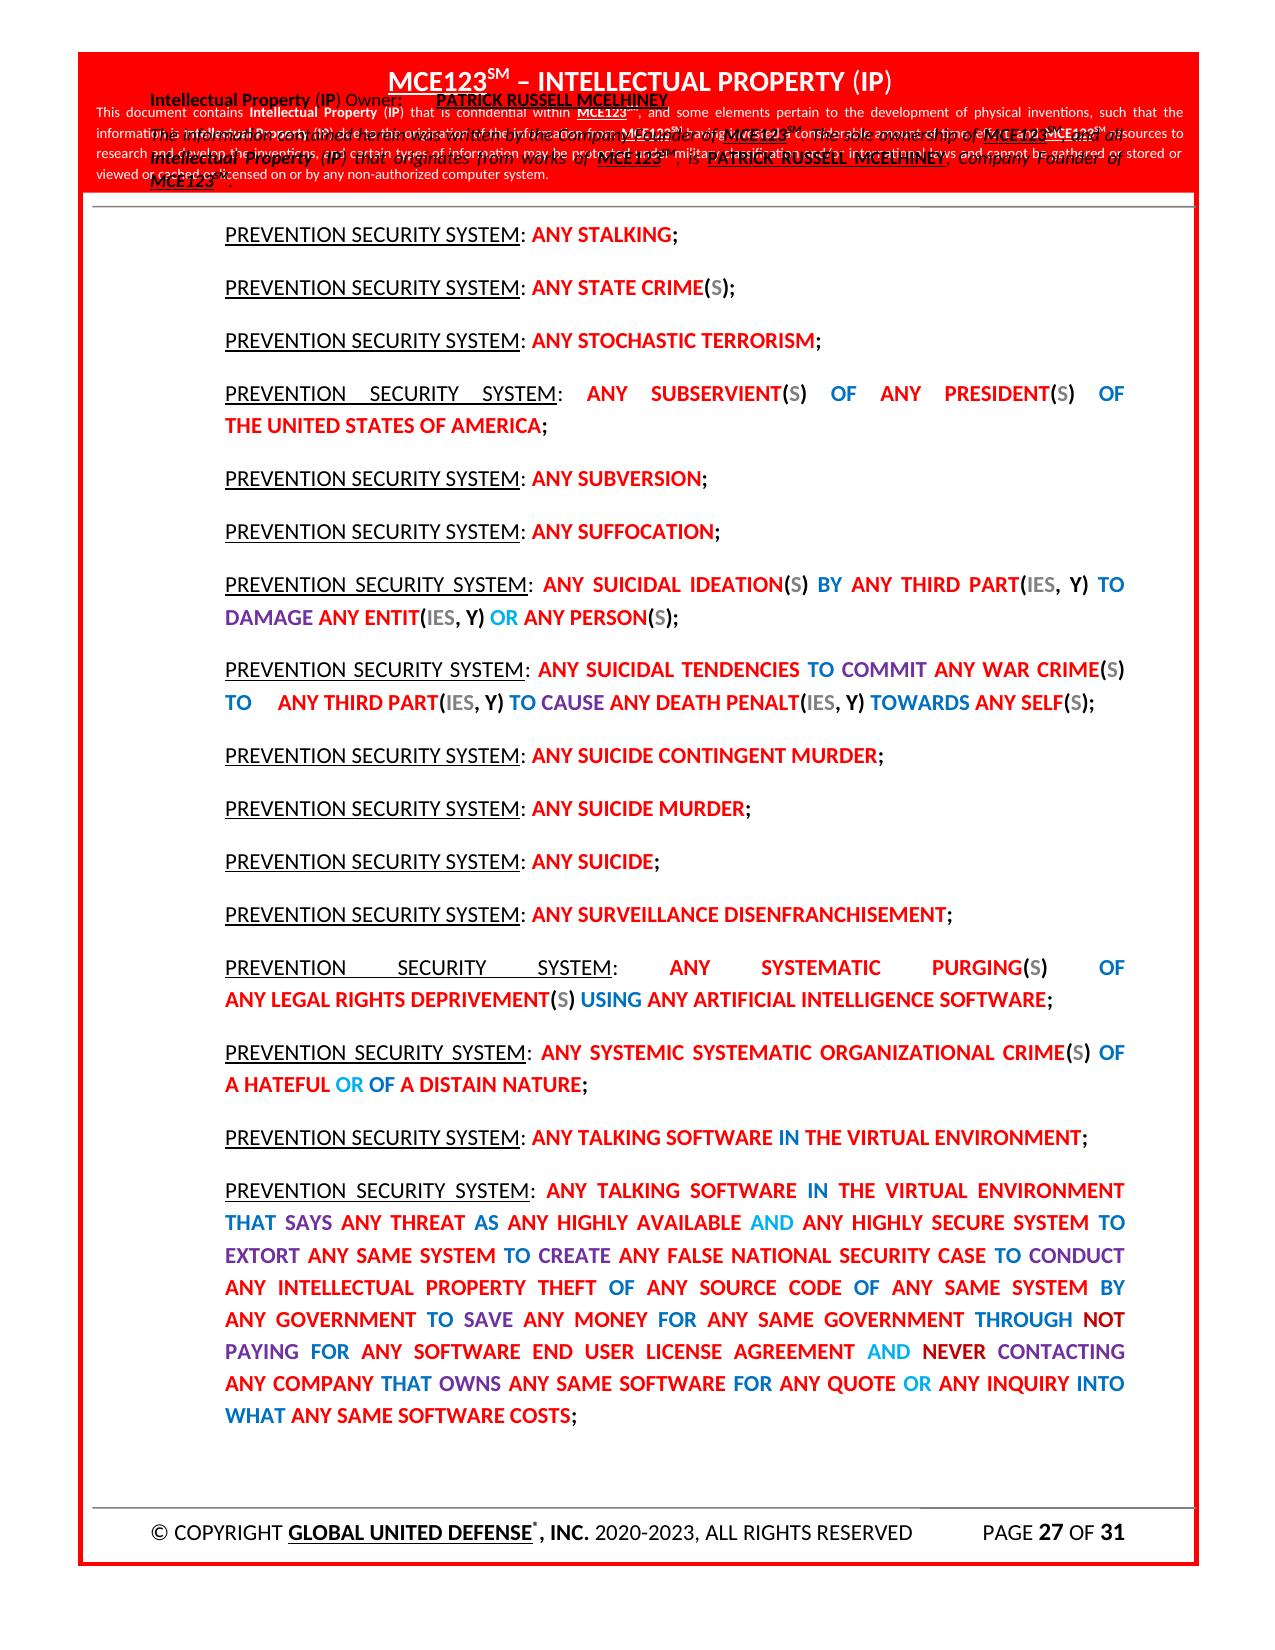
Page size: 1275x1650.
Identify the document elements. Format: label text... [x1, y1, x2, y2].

text PREVENTION SECURITY SYSTEM: ANY SUFFOCATION; [225, 517, 1125, 545]
text PREVENTION SECURITY SYSTEM: ANY TALKING SOFTWARE IN THE VIRTUAL ENVIRONMENT THAT SAYS ANY THREAT AS ANY HIGHLY AVAILABLE AND ANY HIGHLY SECURE SYSTEM TO EXTORT ANY SAME SYSTEM TO CREATE ANY FALSE NATIONAL SECURITY CASE TO CONDUCT ANY INTELLECTUAL PROPERTY THEFT OF ANY SOURCE CODE OF ANY SAME SYSTEM BY ANY GOVERNMENT TO SAVE ANY MONEY FOR ANY SAME GOVERNMENT THROUGH NOT PAYING FOR ANY SOFTWARE END USER LICENSE AGREEMENT AND NEVER CONTACTING ANY COMPANY THAT OWNS ANY SAME SOFTWARE FOR ANY QUOTE OR ANY INQUIRY INTO WHAT ANY SAME SOFTWARE COSTS; [225, 1176, 1125, 1430]
text PREVENTION SECURITY SYSTEM: ANY SUICIDAL TENDENCIES TO COMMIT ANY WAR CRIME(S) TO ANY THIRD PART(IES, Y) TO CAUSE ANY DEATH PENALT(IES, Y) TOWARDS ANY SELF(S); [225, 656, 1125, 716]
text PREVENTION SECURITY SYSTEM: ANY STATE CRIME(S); [225, 273, 1125, 301]
text PREVENTION SECURITY SYSTEM: ANY SUICIDAL IDEATION(S) BY ANY THIRD PART(IES, Y) TO DAMAGE ANY ENTIT(IES, Y) OR ANY PERSON(S); [225, 570, 1125, 631]
text PREVENTION SECURITY SYSTEM: ANY SUBSERVIENT(S) OF ANY PRESIDENT(S) OF THE UNITED STATES OF AMERICA; [225, 379, 1125, 439]
text PREVENTION SECURITY SYSTEM: ANY STOCHASTIC TERRORISM; [225, 326, 1125, 354]
text PREVENTION SECURITY SYSTEM: ANY SYSTEMATIC PURGING(S) OF ANY LEGAL RIGHTS DEPRIVEMENT(S) USING ANY ARTIFICIAL INTELLIGENCE SOFTWARE; [225, 953, 1125, 1013]
text PREVENTION SECURITY SYSTEM: ANY TALKING SOFTWARE IN THE VIRTUAL ENVIRONMENT; [225, 1123, 1125, 1151]
text PREVENTION SECURITY SYSTEM: ANY SUICIDE CONTINGENT MURDER; [225, 741, 1125, 769]
text PREVENTION SECURITY SYSTEM: ANY STALKING; [225, 220, 1125, 248]
text PREVENTION SECURITY SYSTEM: ANY SYSTEMIC SYSTEMATIC ORGANIZATIONAL CRIME(S) OF A HATEFUL OR OF A DISTAIN NATURE; [225, 1038, 1125, 1098]
text PREVENTION SECURITY SYSTEM: ANY SUICIDE; [225, 847, 1125, 875]
text PREVENTION SECURITY SYSTEM: ANY SURVEILLANCE DISENFRANCHISEMENT; [225, 900, 1125, 928]
text PREVENTION SECURITY SYSTEM: ANY SUBVERSION; [225, 464, 1125, 492]
text PREVENTION SECURITY SYSTEM: ANY SUICIDE MURDER; [225, 794, 1125, 822]
